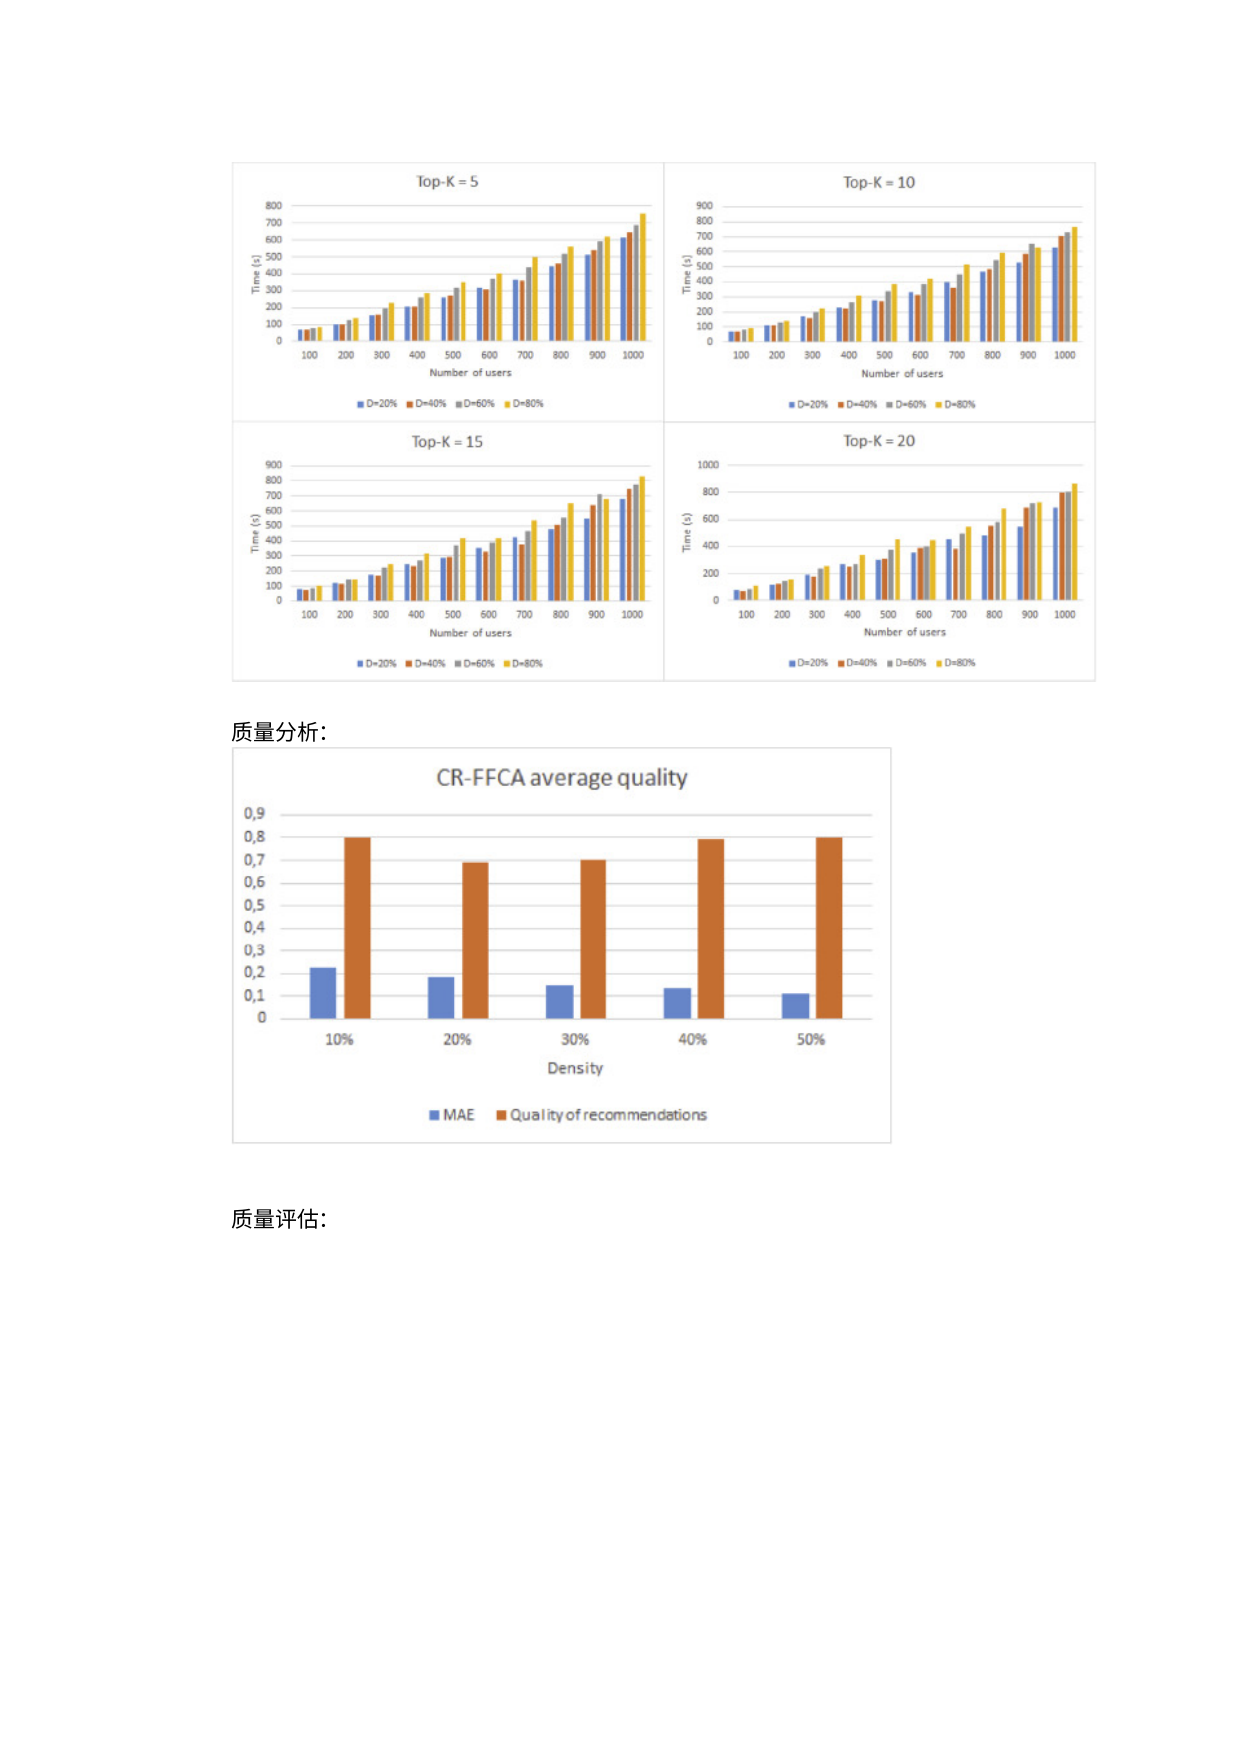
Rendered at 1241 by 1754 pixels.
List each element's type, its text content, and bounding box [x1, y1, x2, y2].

list 质量评估： [231, 1202, 1053, 1234]
list 质量分析： [231, 714, 1053, 747]
picture [231, 162, 1097, 682]
picture [231, 747, 893, 1145]
